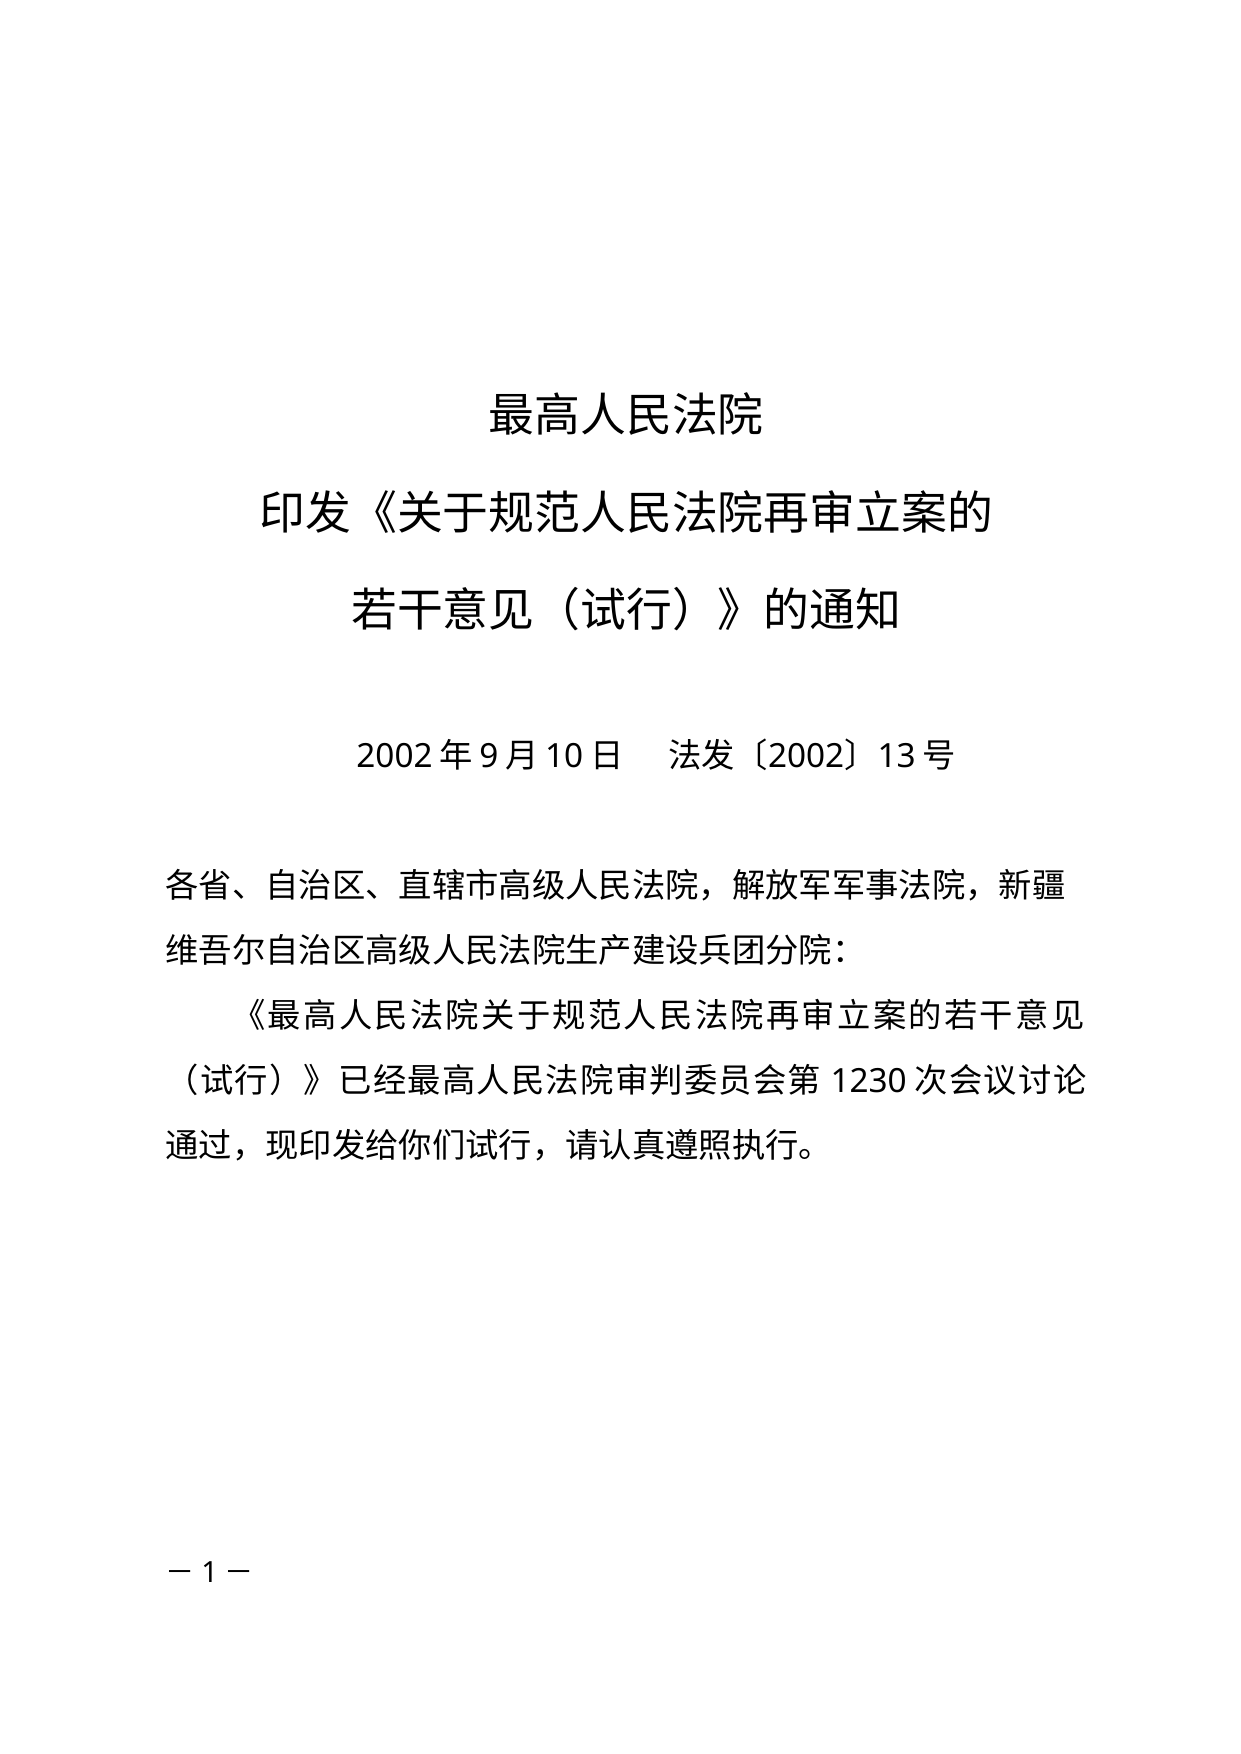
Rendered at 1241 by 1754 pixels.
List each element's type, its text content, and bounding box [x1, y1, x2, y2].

text 若干意见（试行）》的通知 [165, 558, 1087, 655]
text 2002年9月10日 法发〔2002〕13号 [165, 720, 955, 785]
text 最高人民法院 [165, 363, 1087, 460]
text 各省、自治区、直辖市高级人民法院，解放军军事法院，新疆维吾尔自治区高级人民法院生产建设兵团分院： [165, 850, 1087, 980]
text 印发《关于规范人民法院再审立案的 [165, 460, 1087, 558]
text 《最高人民法院关于规范人民法院再审立案的若干意见（试行）》已经最高人民法院审判委员会第1230次会议讨论通过，现印发给你们试行，请认真遵照执行。 [165, 980, 1087, 1175]
